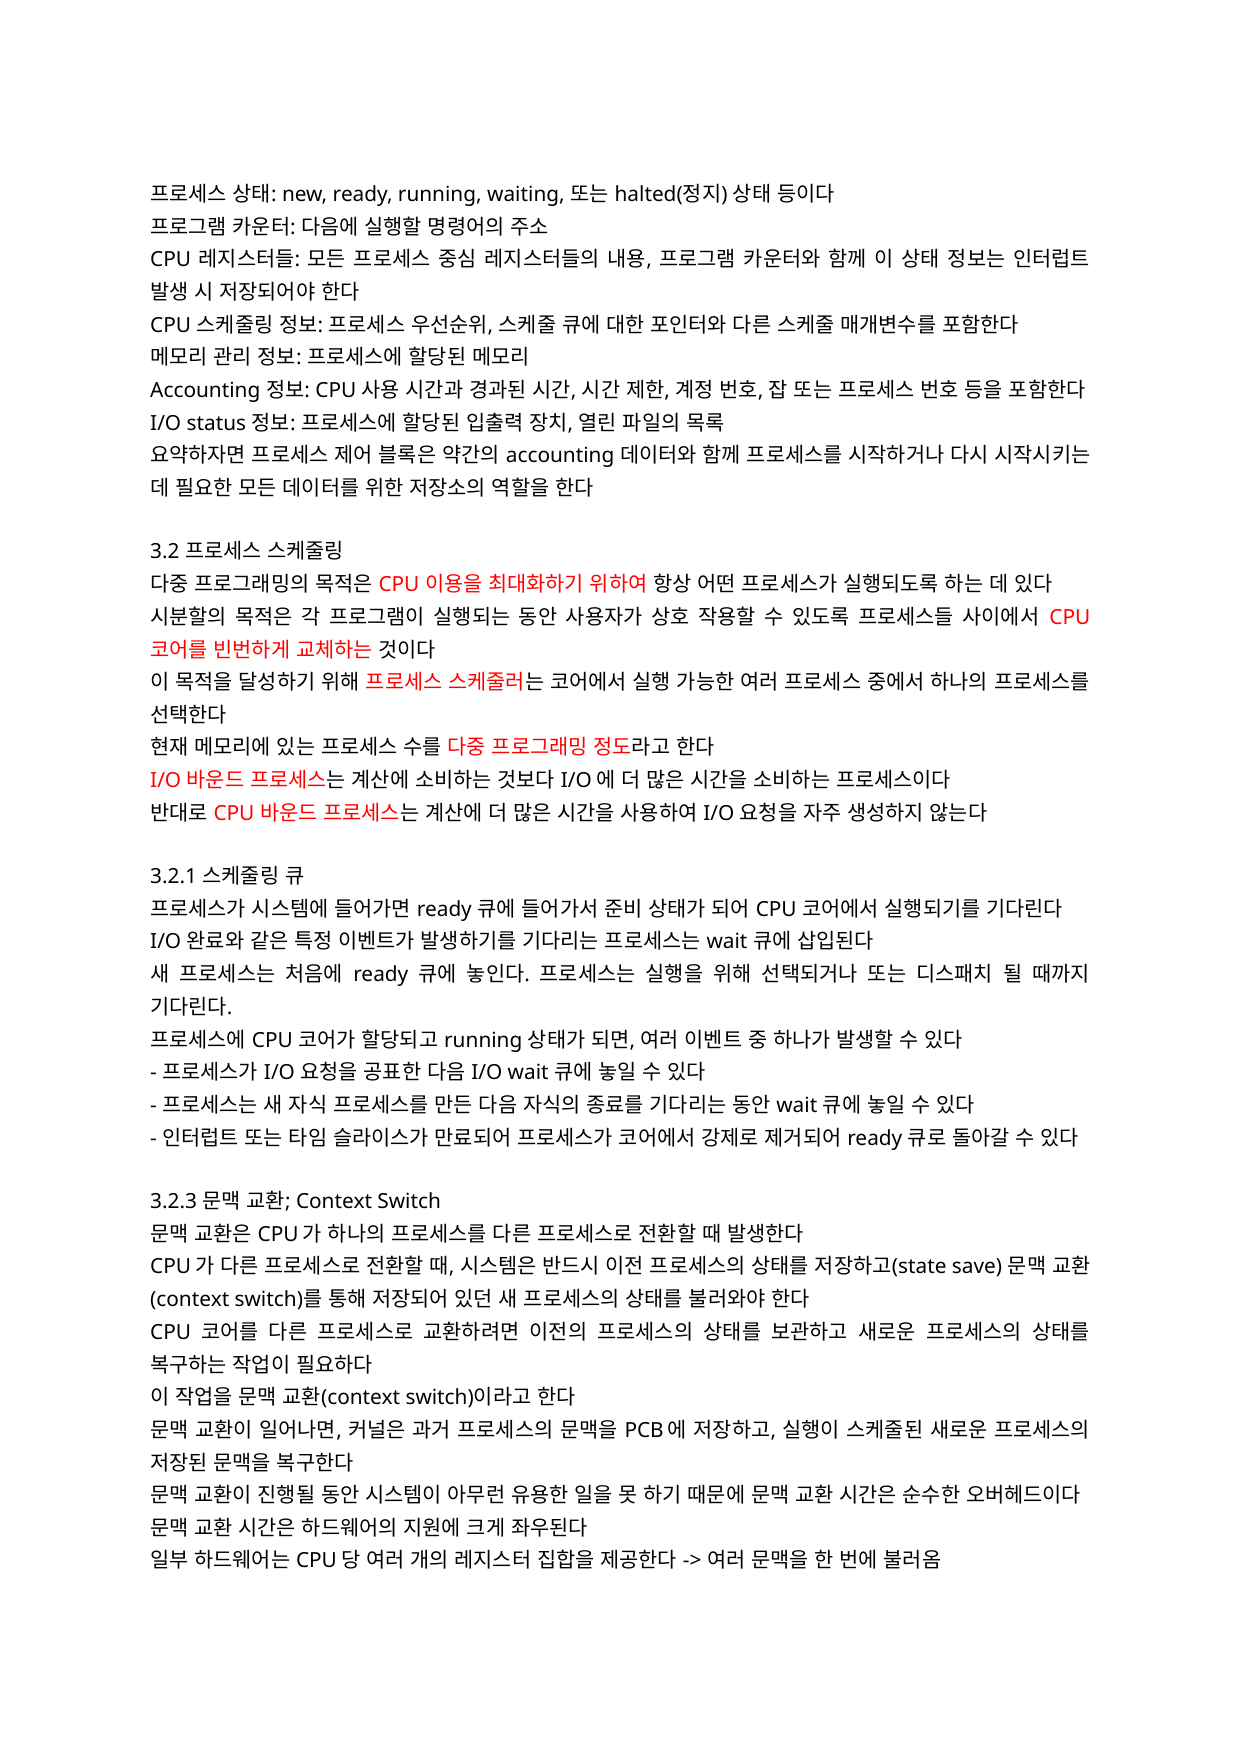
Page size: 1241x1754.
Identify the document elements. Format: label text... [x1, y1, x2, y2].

text 이 작업을 문맥 교환(context switch)이라고 한다 [150, 1380, 1090, 1411]
text 프로그램 카운터: 다음에 실행할 명령어의 주소 [150, 210, 1090, 240]
text - 인터럽트 또는 타임 슬라이스가 만료되어 프로세스가 코어에서 강제로 제거되어 ready 큐로 돌아갈 수 있다 [150, 1121, 1090, 1151]
text 문맥 교환은 CPU가 하나의 프로세스를 다른 프로세스로 전환할 때 발생한다 [150, 1217, 1090, 1247]
text 다중 프로그래밍의 목적은 CPU 이용을 최대화하기 위하여 항상 어떤 프로세스가 실행되도록 하는 데 있다 [150, 567, 1090, 598]
text 문맥 교환이 진행될 동안 시스템이 아무런 유용한 일을 못 하기 때문에 문맥 교환 시간은 순수한 오버헤드이다 [150, 1478, 1090, 1509]
text CPU 스케줄링 정보: 프로세스 우선순위, 스케줄 큐에 대한 포인터와 다른 스케줄 매개변수를 포함한다 [150, 308, 1090, 338]
text - 프로세스가 I/O 요청을 공표한 다음 I/O wait 큐에 놓일 수 있다 [150, 1056, 1090, 1086]
text 문맥 교환 시간은 하드웨어의 지원에 크게 좌우된다 [150, 1511, 1090, 1541]
text CPU 코어를 다른 프로세스로 교환하려면 이전의 프로세스의 상태를 보관하고 새로운 프로세스의 상태를 복구하는 작업이 필요하다 [150, 1315, 1090, 1378]
text 3.2.3 문맥 교환; Context Switch [150, 1184, 1090, 1214]
text I/O status 정보: 프로세스에 할당된 입출력 장치, 열린 파일의 목록 [150, 406, 1090, 436]
text Accounting 정보: CPU 사용 시간과 경과된 시간, 시간 제한, 계정 번호, 잡 또는 프로세스 번호 등을 포함한다 [150, 373, 1090, 404]
text 새 프로세스는 처음에 ready 큐에 놓인다. 프로세스는 실행을 위해 선택되거나 또는 디스패치 될 때까지 기다린다. [150, 957, 1090, 1020]
text 반대로 CPU 바운드 프로세스는 계산에 더 많은 시간을 사용하여 I/O 요청을 자주 생성하지 않는다 [150, 796, 1090, 826]
text CPU가 다른 프로세스로 전환할 때, 시스템은 반드시 이전 프로세스의 상태를 저장하고(state save) 문맥 교환(context switch)를 통해 저장되어 있던 새 프로세스의 상태를 불러와야 한다 [150, 1250, 1090, 1313]
text 현재 메모리에 있는 프로세스 수를 다중 프로그래밍 정도라고 한다 [150, 731, 1090, 761]
text 메모리 관리 정보: 프로세스에 할당된 메모리 [150, 341, 1090, 371]
text CPU 레지스터들: 모든 프로세스 중심 레지스터들의 내용, 프로그램 카운터와 함께 이 상태 정보는 인터럽트 발생 시 저장되어야 한다 [150, 243, 1090, 306]
text I/O 바운드 프로세스는 계산에 소비하는 것보다 I/O에 더 많은 시간을 소비하는 프로세스이다 [150, 763, 1090, 793]
text 일부 하드웨어는 CPU당 여러 개의 레지스터 집합을 제공한다 -> 여러 문맥을 한 번에 불러옴 [150, 1544, 1090, 1574]
text 문맥 교환이 일어나면, 커널은 과거 프로세스의 문맥을 PCB에 저장하고, 실행이 스케줄된 새로운 프로세스의 저장된 문맥을 복구한다 [150, 1413, 1090, 1476]
text I/O 완료와 같은 특정 이벤트가 발생하기를 기다리는 프로세스는 wait 큐에 삽입된다 [150, 925, 1090, 955]
text 프로세스가 시스템에 들어가면 ready 큐에 들어가서 준비 상태가 되어 CPU 코어에서 실행되기를 기다린다 [150, 892, 1090, 922]
text - 프로세스는 새 자식 프로세스를 만든 다음 자식의 종료를 기다리는 동안 wait 큐에 놓일 수 있다 [150, 1088, 1090, 1118]
text 시분할의 목적은 각 프로그램이 실행되는 동안 사용자가 상호 작용할 수 있도록 프로세스들 사이에서 CPU 코어를 빈번하게 교체하는 것이다 [150, 600, 1090, 663]
text 프로세스에 CPU 코어가 할당되고 running 상태가 되면, 여러 이벤트 중 하나가 발생할 수 있다 [150, 1023, 1090, 1053]
text 프로세스 상태: new, ready, running, waiting, 또는 halted(정지) 상태 등이다 [150, 177, 1090, 207]
text 이 목적을 달성하기 위해 프로세스 스케줄러는 코어에서 실행 가능한 여러 프로세스 중에서 하나의 프로세스를 선택한다 [150, 665, 1090, 728]
text 요약하자면 프로세스 제어 블록은 약간의 accounting 데이터와 함께 프로세스를 시작하거나 다시 시작시키는 데 필요한 모든 데이터를 위한 저장소의 역할을 한다 [150, 439, 1090, 502]
text 3.2.1 스케줄링 큐 [150, 859, 1090, 889]
text 3.2 프로세스 스케줄링 [150, 535, 1090, 565]
